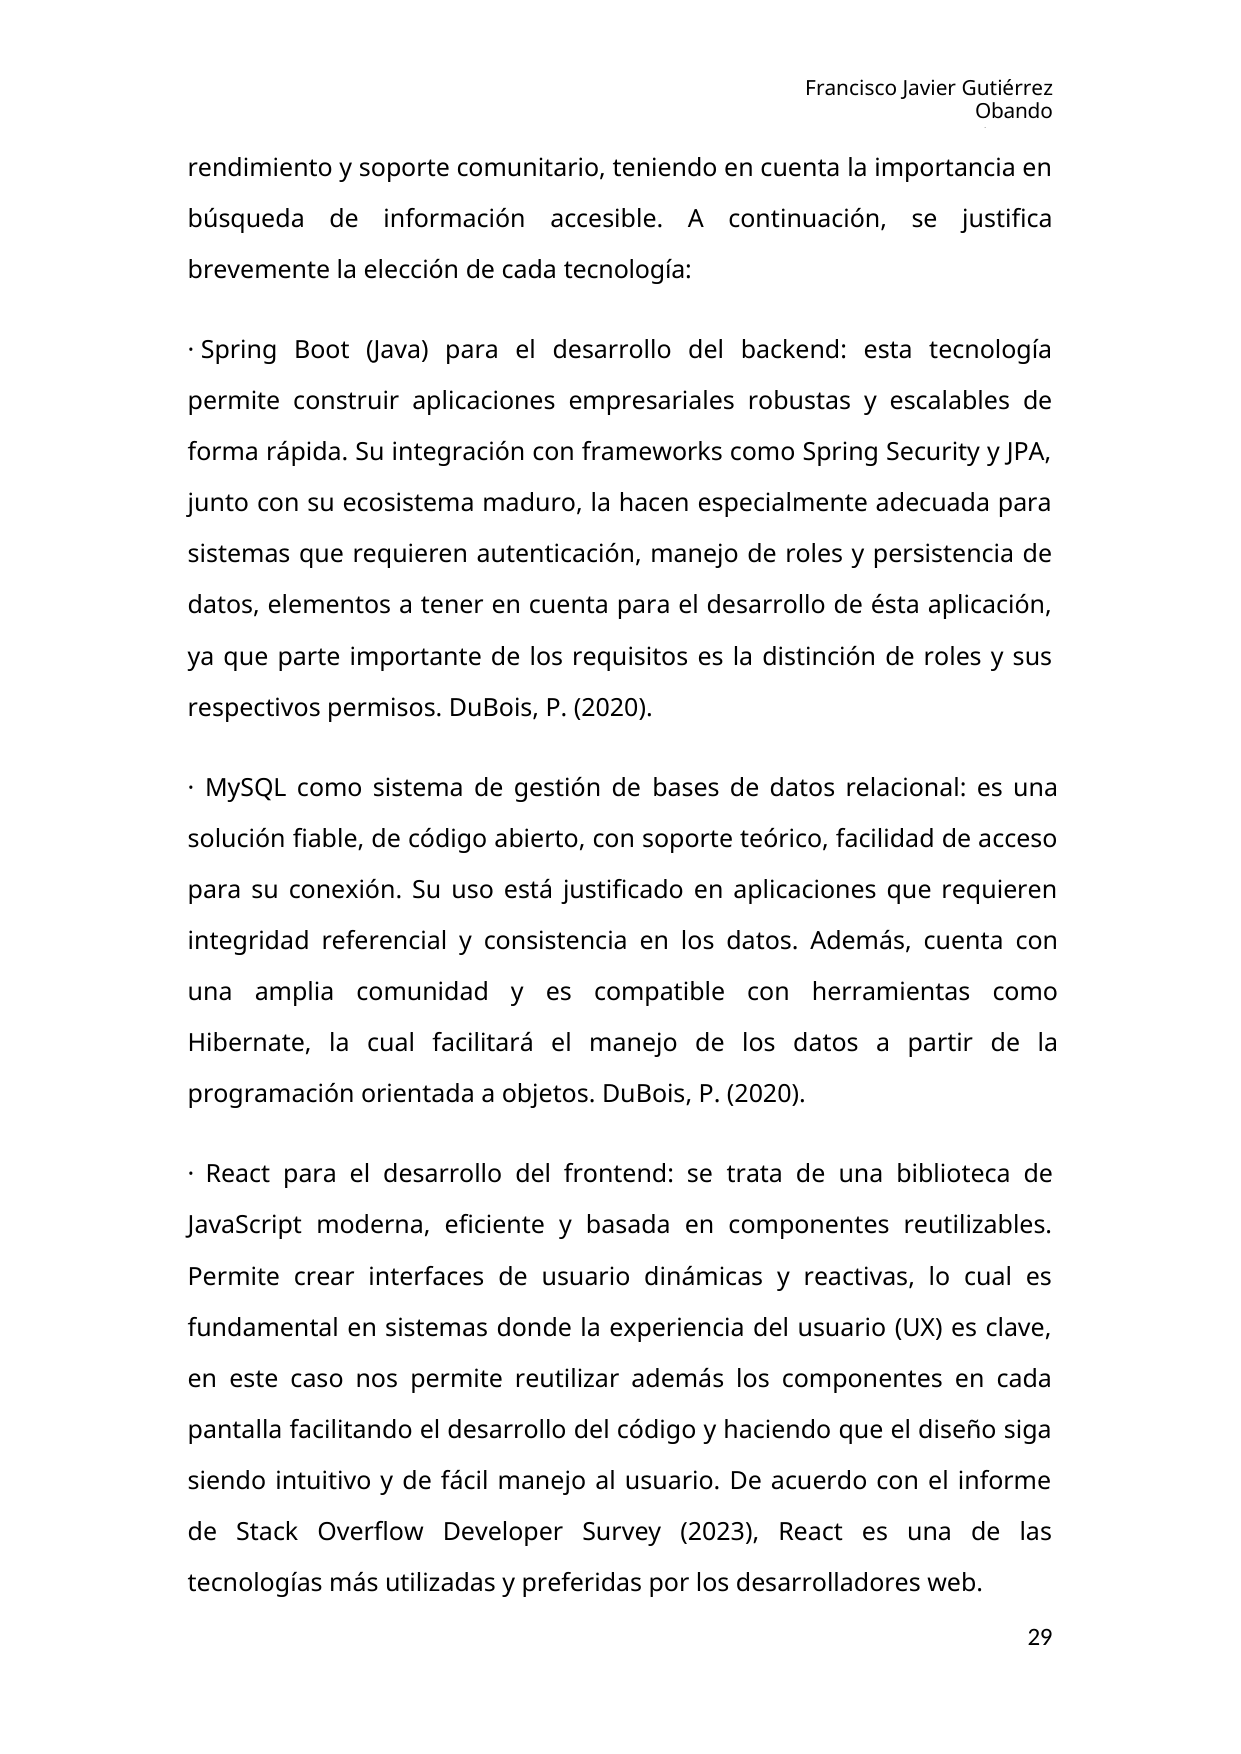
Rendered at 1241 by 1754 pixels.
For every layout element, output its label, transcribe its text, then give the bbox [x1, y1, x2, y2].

list Spring Boot (Java) para el desarrollo del backend: esta tecnología permite construir aplicaciones empresariales robustas y escalables de forma rápida. Su integración con frameworks como Spring Security y JPA, junto con su ecosistema maduro, la hacen especialmente adecuada para sistemas que requieren autenticación, manejo de roles y persistencia de datos, elementos a tener en cuenta para el desarrollo de ésta aplicación, ya que parte importante de los requisitos es la distinción de roles y sus respectivos permisos. DuBois, P. (2020). [187, 332, 1053, 723]
text rendimiento y soporte comunitario, teniendo en cuenta la importancia en búsqueda de información accesible. A continuación, se justifica brevemente la elección de cada tecnología: [187, 150, 1053, 286]
list React para el desarrollo del frontend: se trata de una biblioteca de JavaScript moderna, eficiente y basada en componentes reutilizables. Permite crear interfaces de usuario dinámicas y reactivas, lo cual es fundamental en sistemas donde la experiencia del usuario (UX) es clave, en este caso nos permite reutilizar además los componentes en cada pantalla facilitando el desarrollo del código y haciendo que el diseño siga siendo intuitivo y de fácil manejo al usuario. De acuerdo con el informe de Stack Overflow Developer Survey (2023), React es una de las tecnologías más utilizadas y preferidas por los desarrolladores web. [187, 1156, 1053, 1598]
list MySQL como sistema de gestión de bases de datos relacional: es una solución fiable, de código abierto, con soporte teórico, facilidad de acceso para su conexión. Su uso está justificado en aplicaciones que requieren integridad referencial y consistencia en los datos. Además, cuenta con una amplia comunidad y es compatible con herramientas como Hibernate, la cual facilitará el manejo de los datos a partir de la programación orientada a objetos. DuBois, P. (2020). [187, 769, 1059, 1110]
